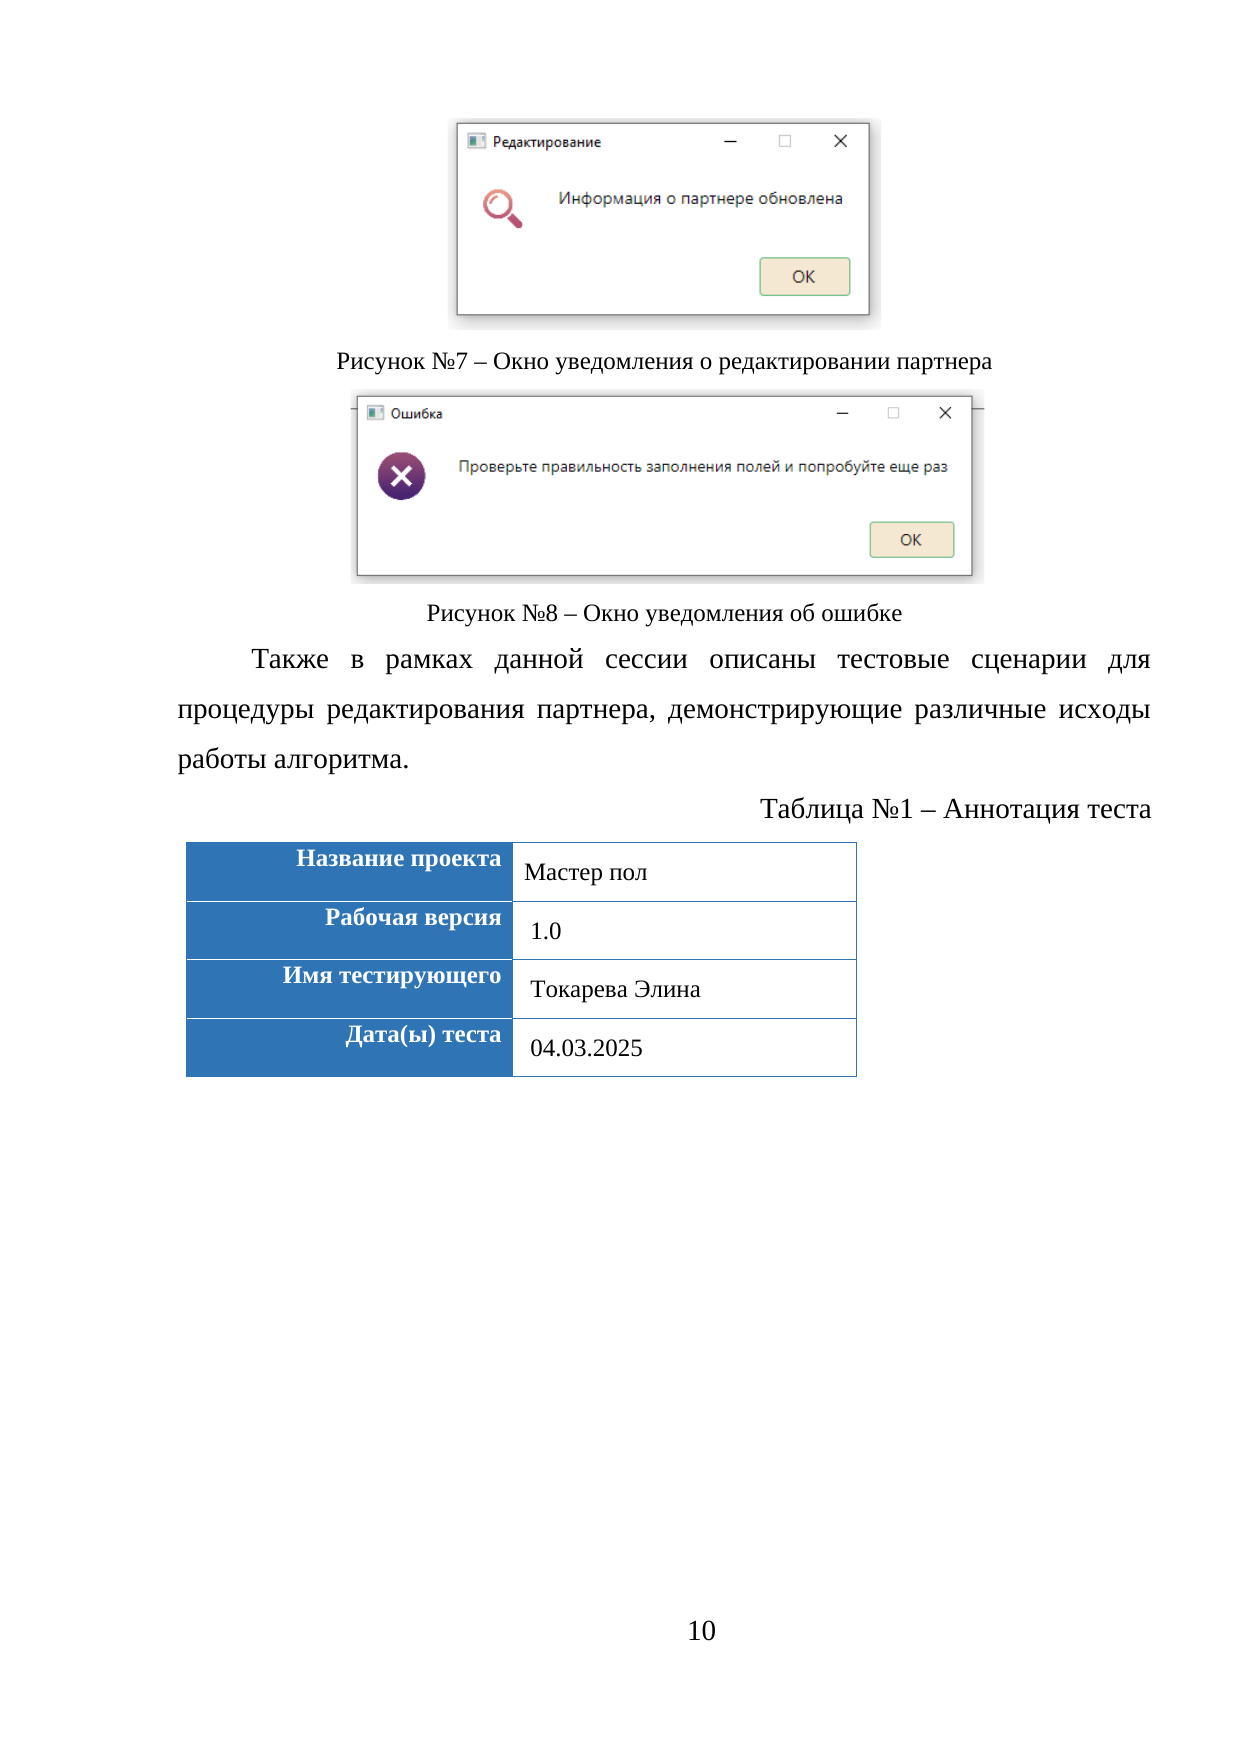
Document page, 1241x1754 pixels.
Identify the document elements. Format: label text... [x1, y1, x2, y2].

table_cell 04.03.2025 [513, 1019, 856, 1076]
text Рисунок №8 – Окно уведомления об ошибке [177, 598, 1152, 626]
table_cell Имя тестирующего [187, 960, 512, 1018]
table_header Мастер пол [513, 843, 856, 901]
picture [350, 389, 985, 584]
table_cell Токарева Элина [513, 960, 856, 1018]
text Таблица №1 – Аннотация теста [177, 792, 1152, 825]
table_header Название проекта [187, 843, 512, 901]
text Также в рамках данной сессии описаны тестовые сценарии для процедуры редактирования партнера, демонстрирующие различные исходы работы алгоритма. [177, 641, 1152, 775]
table_cell 1.0 [513, 902, 856, 959]
text Рисунок №7 – Окно уведомления о редактировании партнера [177, 346, 1152, 375]
picture [447, 118, 882, 330]
table_cell Рабочая версия [187, 902, 512, 959]
table_cell Дата(ы) теста [187, 1019, 512, 1076]
